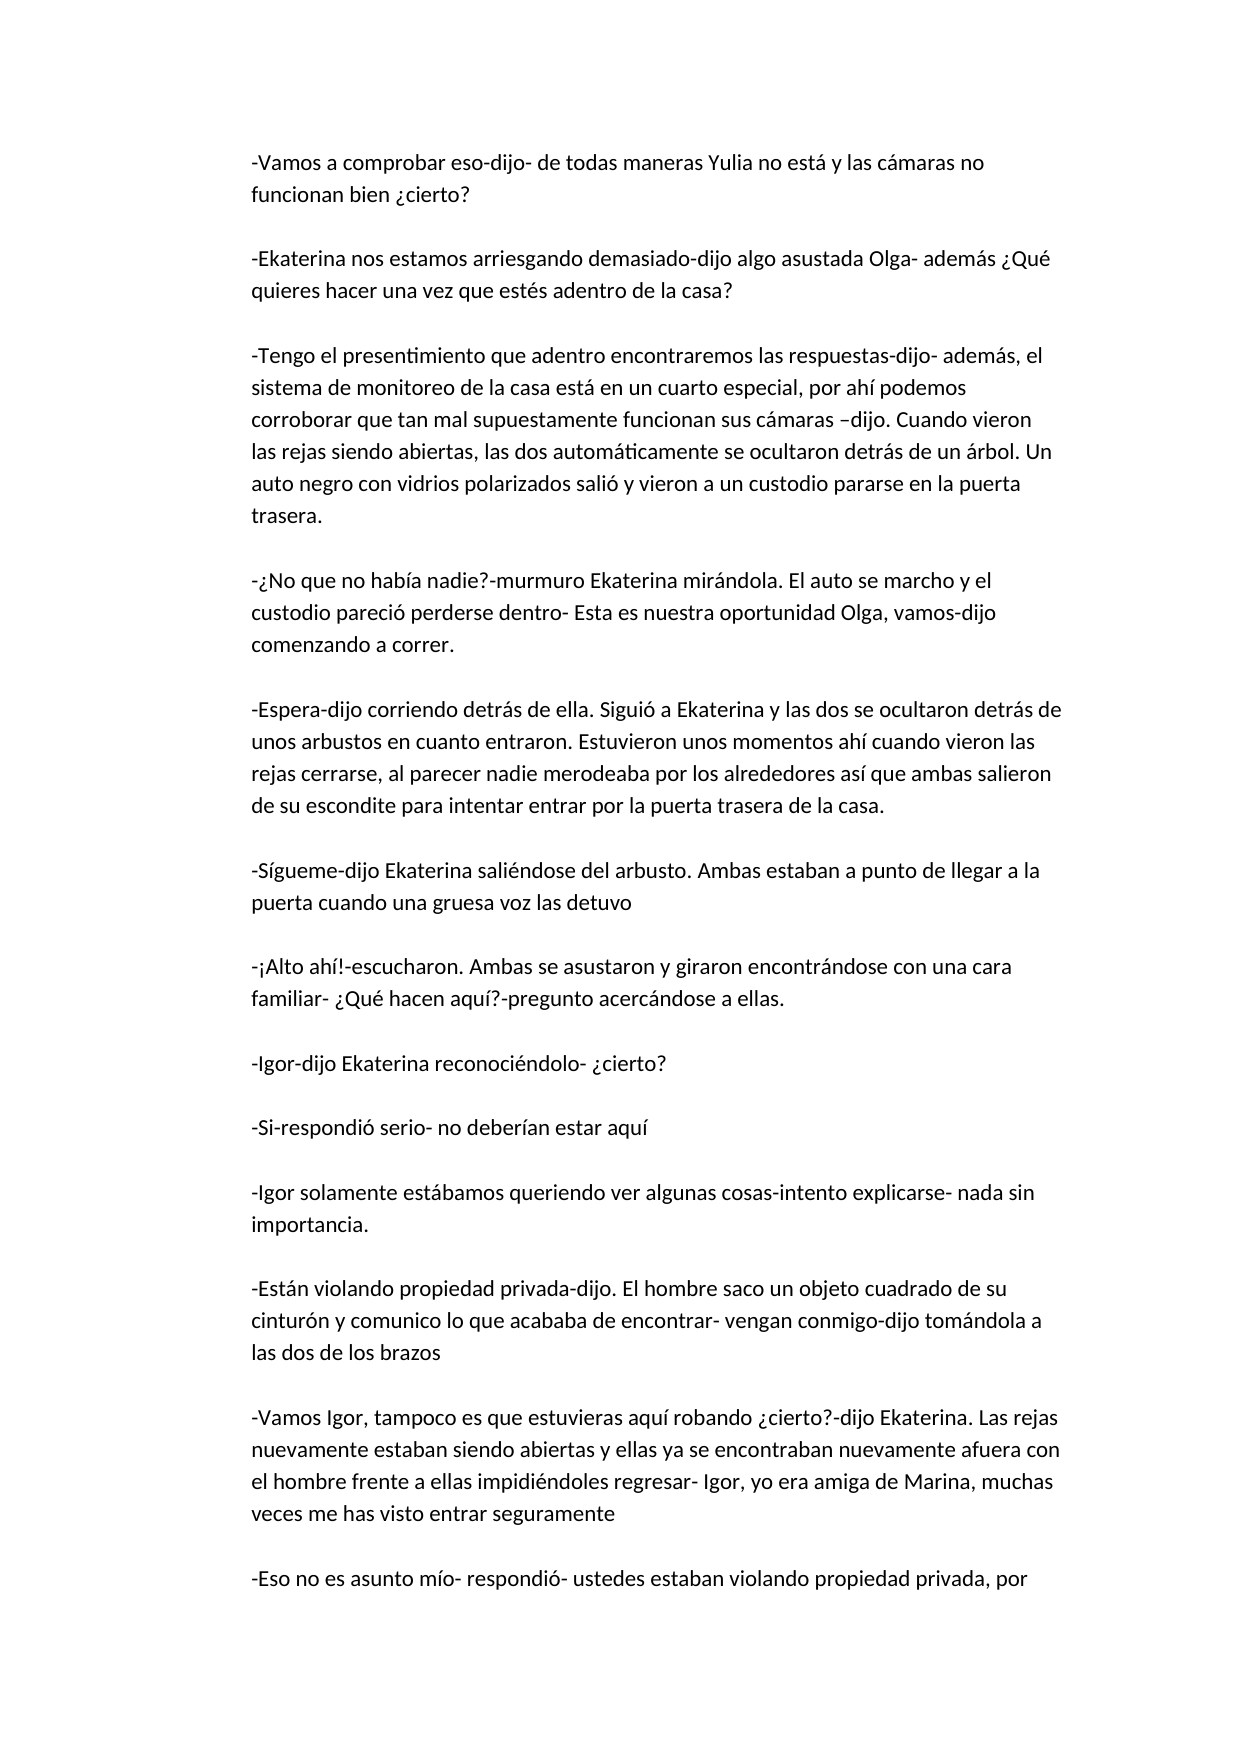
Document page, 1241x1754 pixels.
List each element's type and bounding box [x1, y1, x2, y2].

text [177, 148, 1063, 1592]
